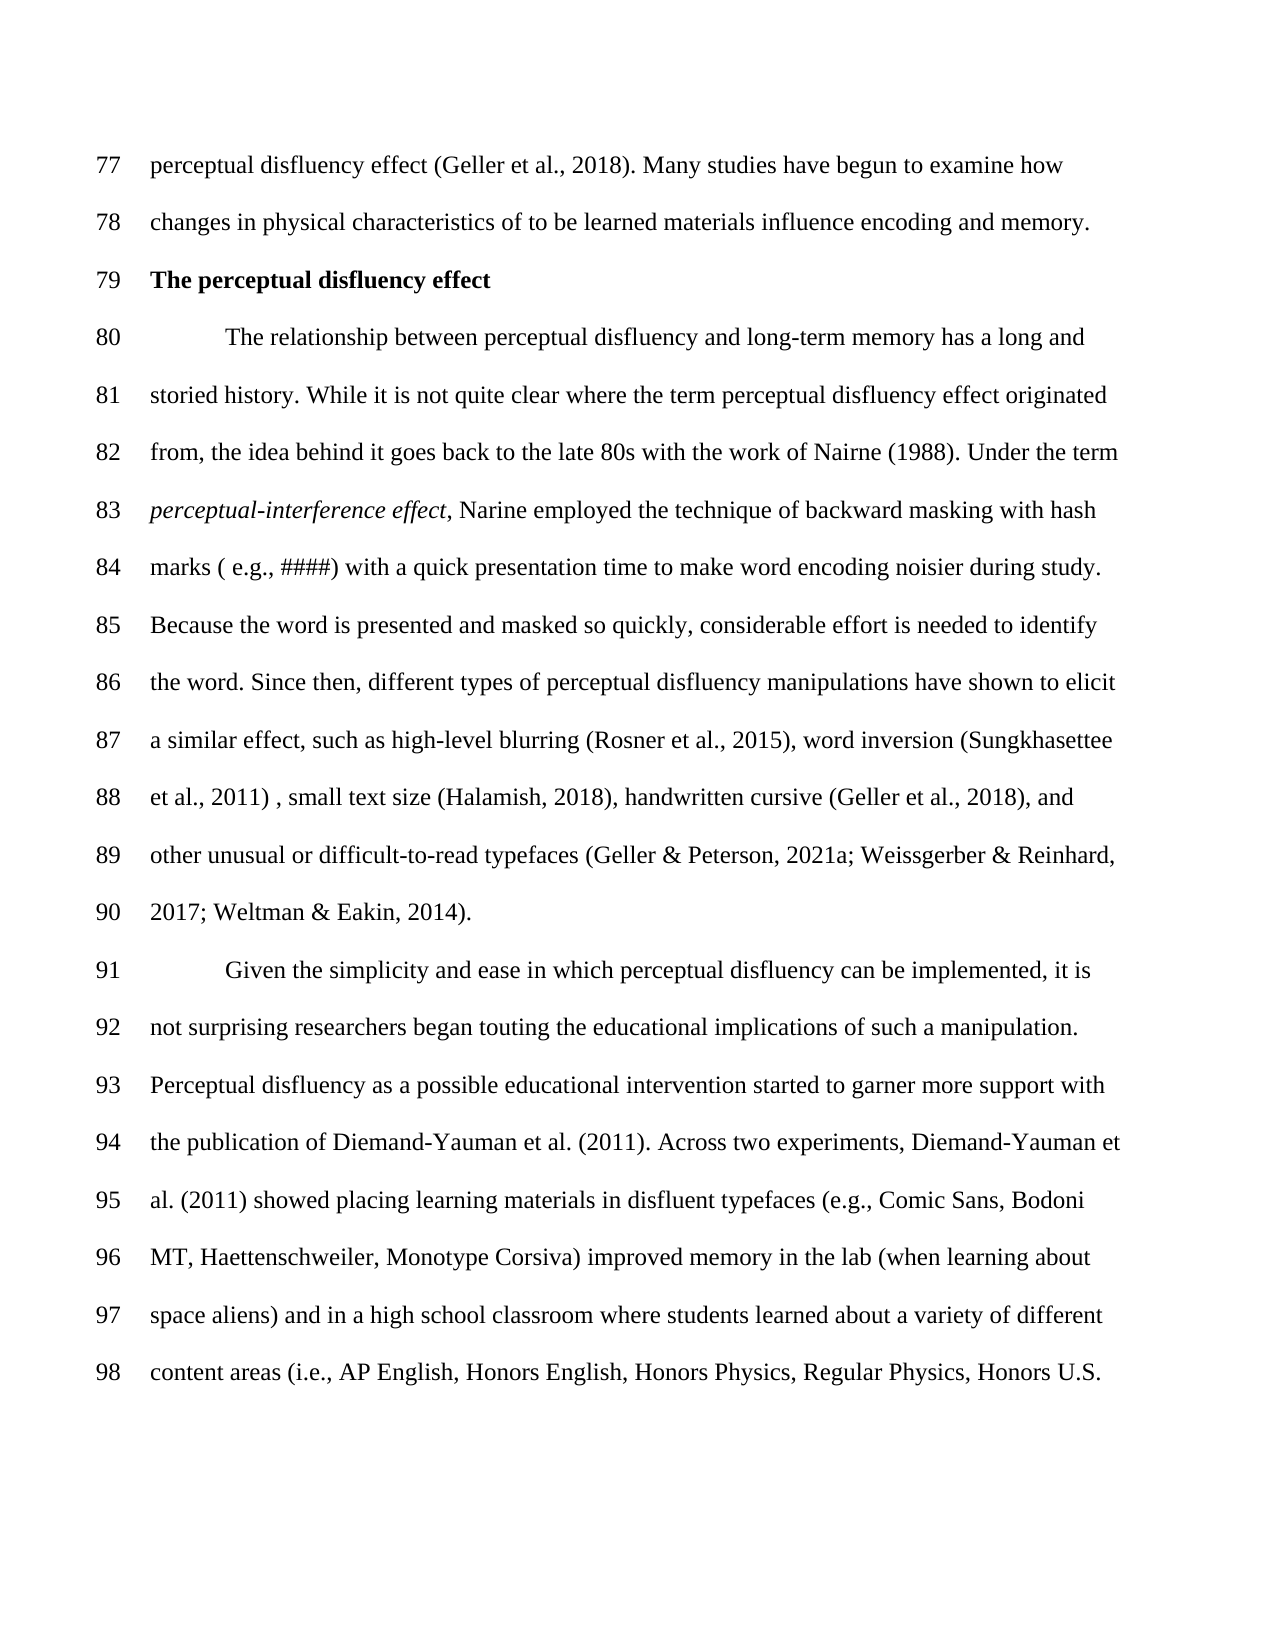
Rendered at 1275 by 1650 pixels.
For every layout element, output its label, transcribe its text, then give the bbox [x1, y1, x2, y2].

text The relationship between perceptual disfluency and long-term memory has a long and storied history. While it is not quite clear where the term perceptual disfluency effect originated from, the idea behind it goes back to the late 80s with the work of Nairne (1988). Under the term perceptual-interference effect, Narine employed the technique of backward masking with hash marks ( e.g., ####) with a quick presentation time to make word encoding noisier during study. Because the word is presented and masked so quickly, considerable effort is needed to identify the word. Since then, different types of perceptual disfluency manipulations have shown to elicit a similar effect, such as high-level blurring (Rosner et al., 2015), word inversion (Sungkhasettee et al., 2011) , small text size (Halamish, 2018), handwritten cursive (Geller et al., 2018), and other unusual or difficult-to-read typefaces (Geller & Peterson, 2021a; Weissgerber & Reinhard, 2017; Weltman & Eakin, 2014). [150, 322, 1125, 926]
subtitle The perceptual disfluency effect [150, 265, 1125, 294]
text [150, 150, 1125, 236]
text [150, 955, 1125, 1386]
